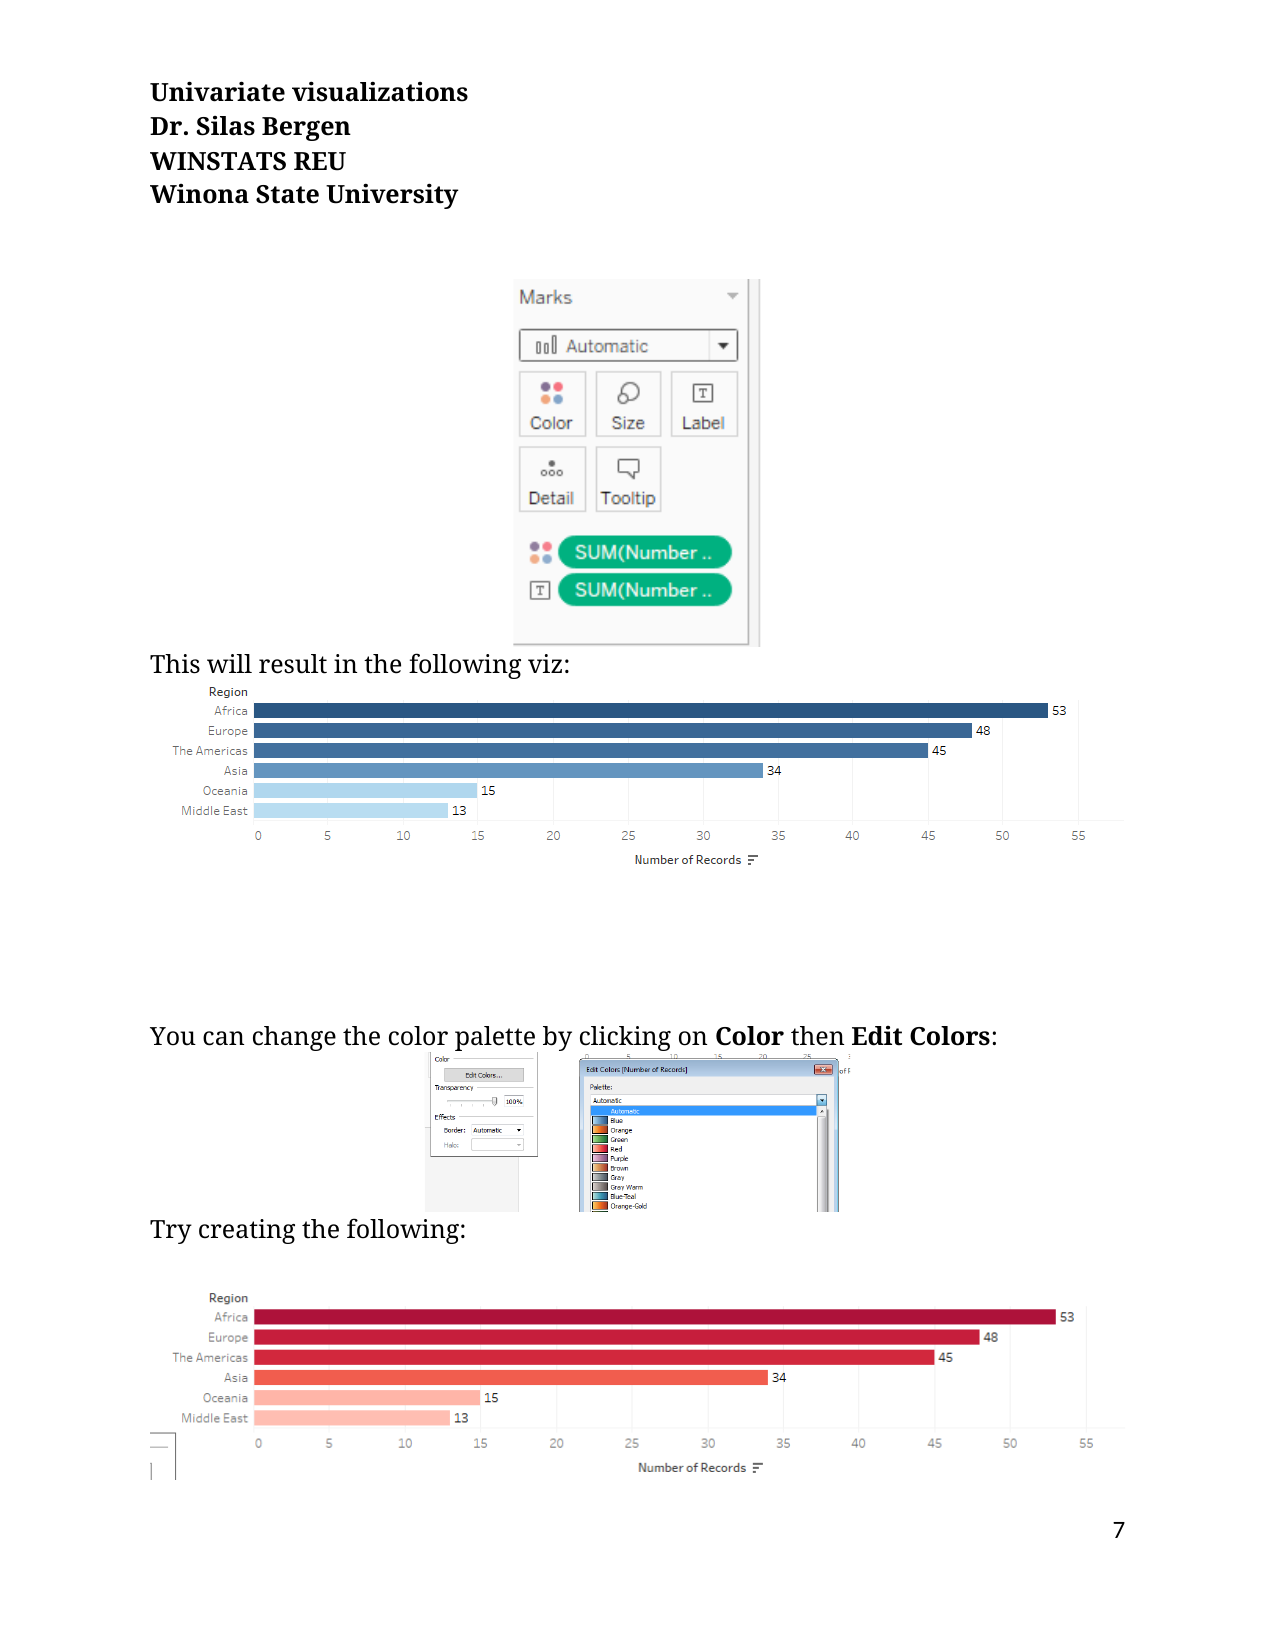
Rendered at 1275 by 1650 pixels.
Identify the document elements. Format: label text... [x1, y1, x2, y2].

picture [150, 680, 1125, 883]
text You can change the color palette by clicking on Color then Edit Colors: [150, 1018, 1125, 1052]
text Try creating the following: [150, 1212, 1125, 1246]
picture [150, 1280, 1125, 1480]
picture [424, 1052, 851, 1212]
picture [513, 279, 762, 647]
text This will result in the following viz: [150, 647, 1125, 680]
